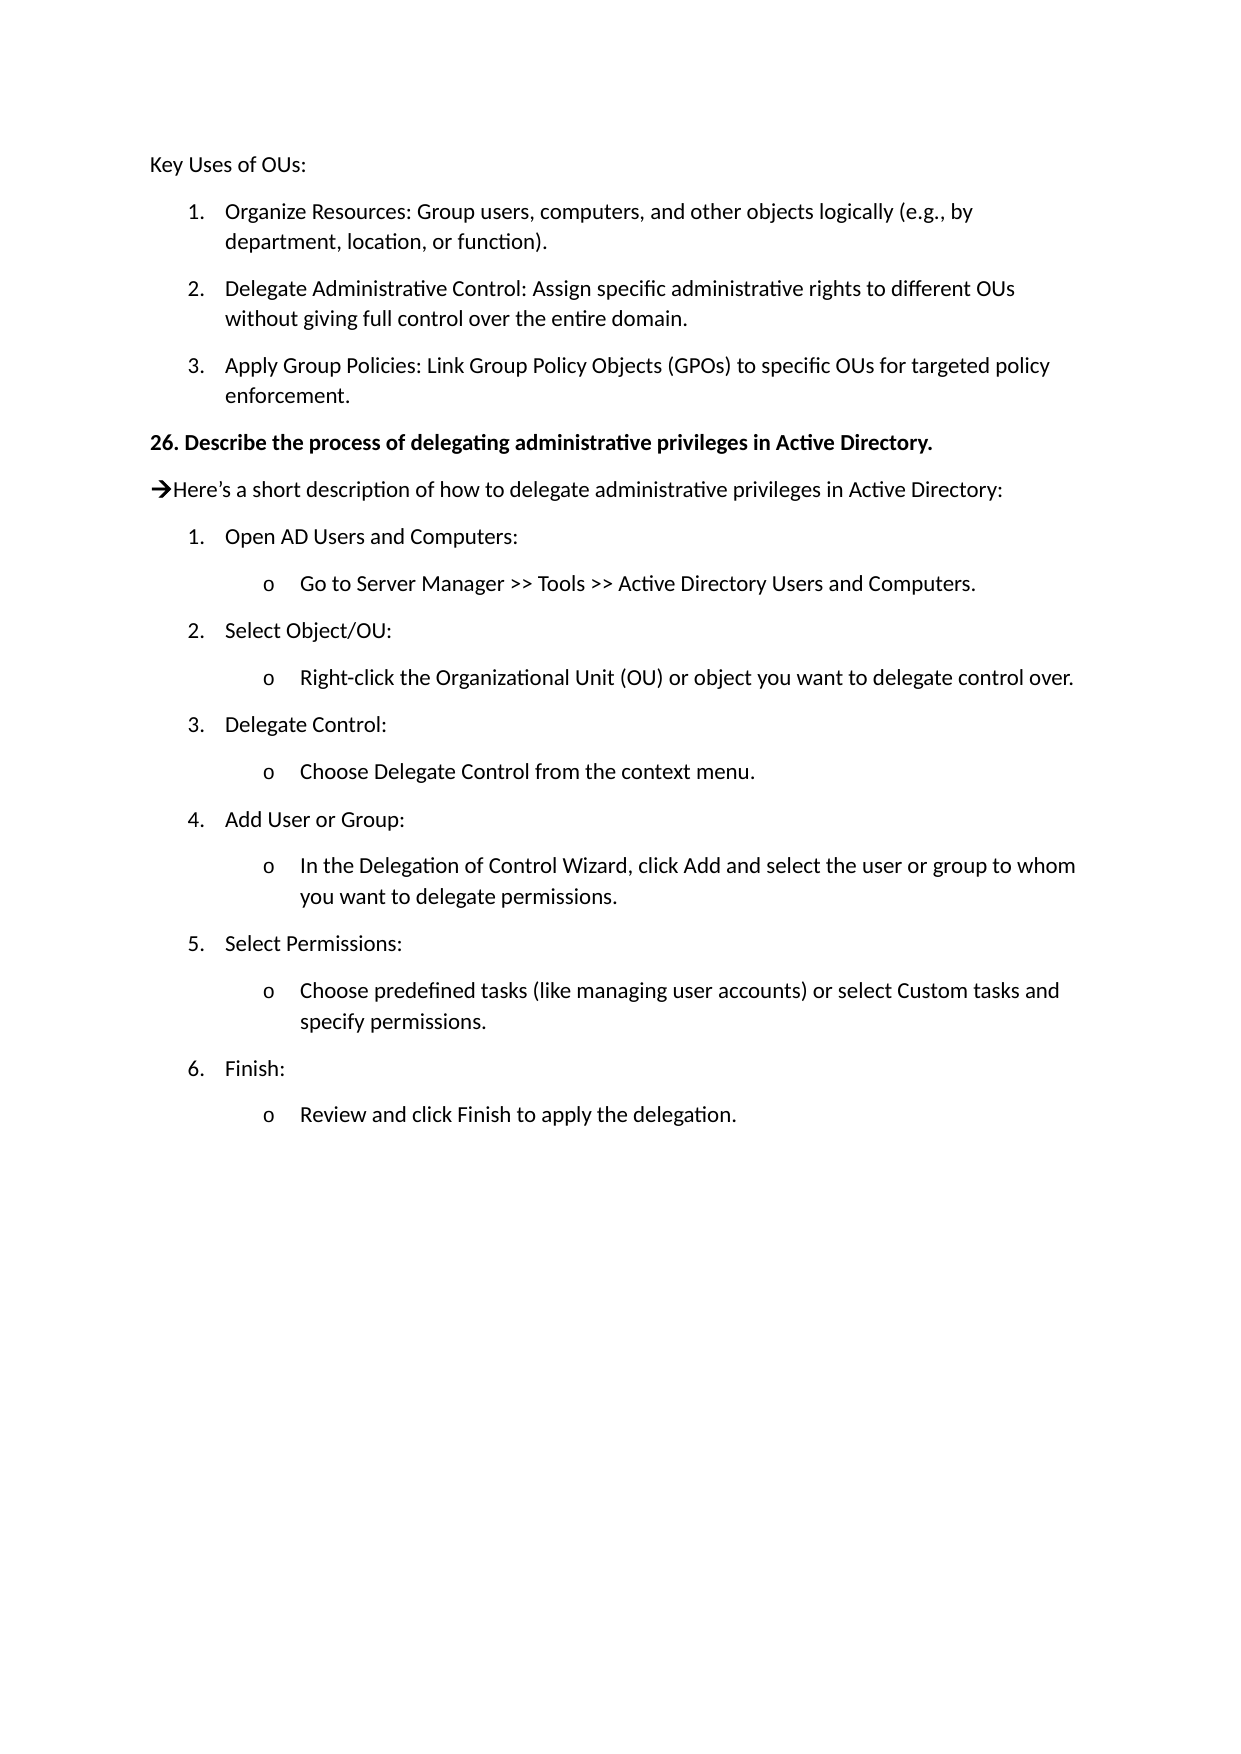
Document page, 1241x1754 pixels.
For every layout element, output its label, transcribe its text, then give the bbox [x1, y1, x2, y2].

text Here’s a short description of how to delegate administrative privileges in Active Directory: [150, 475, 1090, 503]
list Select Permissions: [187, 929, 1090, 957]
list Open AD Users and Computers: [187, 522, 1090, 550]
text 26. Describe the process of delegating administrative privileges in Active Directory. [150, 428, 1090, 456]
list Select Object/OU: [187, 616, 1090, 644]
list Finish: [187, 1054, 1090, 1082]
text Key Uses of OUs: [150, 150, 1090, 178]
list Choose predefined tasks (like managing user accounts) or select Custom tasks and specify permissions. [262, 976, 1090, 1035]
list In the Delegation of Control Wizard, click Add and select the user or group to whom you want to delegate permissions. [262, 852, 1090, 910]
list Right-click the Organizational Unit (OU) or object you want to delegate control over. [262, 663, 1090, 692]
list Delegate Control: [187, 710, 1090, 738]
list Apply Group Policies: Link Group Policy Objects (GPOs) to specific OUs for targeted policy enforcement. [187, 351, 1090, 409]
list Add User or Group: [187, 805, 1090, 833]
list Review and click Finish to apply the delegation. [262, 1101, 1090, 1129]
list Delegate Administrative Control: Assign specific administrative rights to different OUs without giving full control over the entire domain. [187, 274, 1090, 332]
list Choose Delegate Control from the context menu. [262, 757, 1090, 786]
list Organize Resources: Group users, computers, and other objects logically (e.g., by department, location, or function). [187, 197, 1090, 255]
list Go to Server Manager >> Tools >> Active Directory Users and Computers. [262, 569, 1090, 597]
